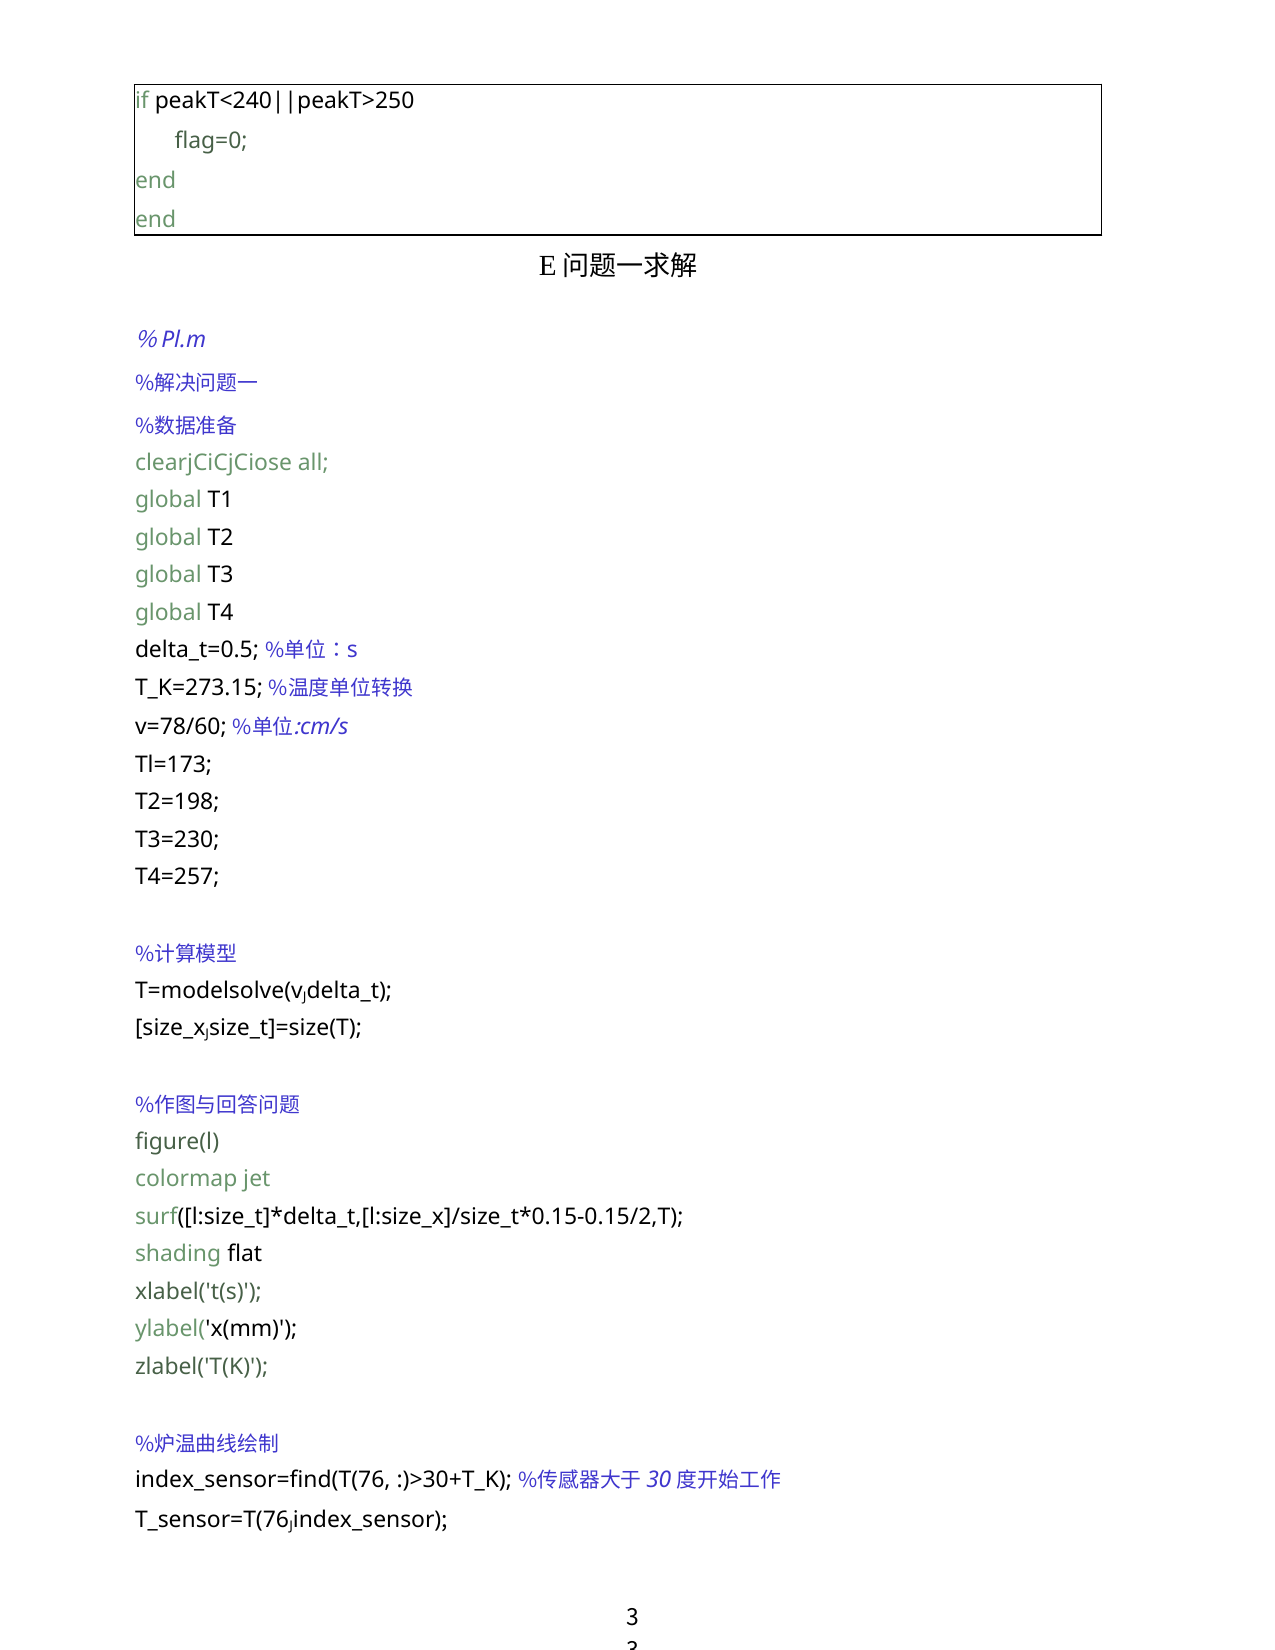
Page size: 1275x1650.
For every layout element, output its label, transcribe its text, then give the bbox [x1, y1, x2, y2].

text index_sensor=find(T(76, :)>30+T_K); %传感器大于 30 度开始工作 [135, 1463, 1101, 1494]
text zlabel('T(K)'); [135, 1350, 1101, 1381]
text flag=0; [135, 123, 1101, 155]
text [size_xJsize_t]=size(T); [135, 1011, 1101, 1042]
text global T4 [135, 596, 1101, 627]
text % Pl.m [135, 321, 1101, 354]
text xlabel('t(s)'); [135, 1275, 1101, 1306]
text Tl=173; [135, 748, 1101, 779]
text figure(l) [135, 1125, 1101, 1156]
text global T1 [135, 483, 1101, 514]
text T3=230; [135, 823, 1101, 854]
text end [135, 202, 1101, 234]
text %作图与回答问题 [135, 1088, 1101, 1118]
text clearjCiCjCiose all; [135, 446, 1101, 477]
text if peakT<240||peakT>250 [135, 85, 1101, 116]
text ylabel('x(mm)'); [135, 1312, 1101, 1343]
text colormap jet [135, 1162, 1101, 1193]
text T_sensor=T(76Jindex_sensor); [135, 1501, 1101, 1534]
text end [135, 163, 1101, 195]
text %数据准备 [135, 409, 1101, 439]
text v=78/60; %单位:cm/s [135, 708, 1101, 741]
text T=modelsolve(vJdelta_t); [135, 974, 1101, 1005]
text global T2 [135, 521, 1101, 552]
text T2=198; [135, 785, 1101, 816]
text %解决问题一 [135, 366, 1101, 397]
text surf([l:size_t]*delta_t,[l:size_x]/size_t*0.15-0.15/2,T); [135, 1200, 1101, 1231]
subtitle E问题一求解 [135, 244, 1101, 283]
text T_K=273.15; %温度单位转换 [135, 671, 1101, 702]
text T4=257; [135, 860, 1101, 891]
text %炉温曲线绘制 [135, 1427, 1101, 1457]
text delta_t=0.5; %单位：s [135, 633, 1101, 664]
text shading flat [135, 1237, 1101, 1268]
text %计算模型 [135, 937, 1101, 967]
text global T3 [135, 558, 1101, 589]
